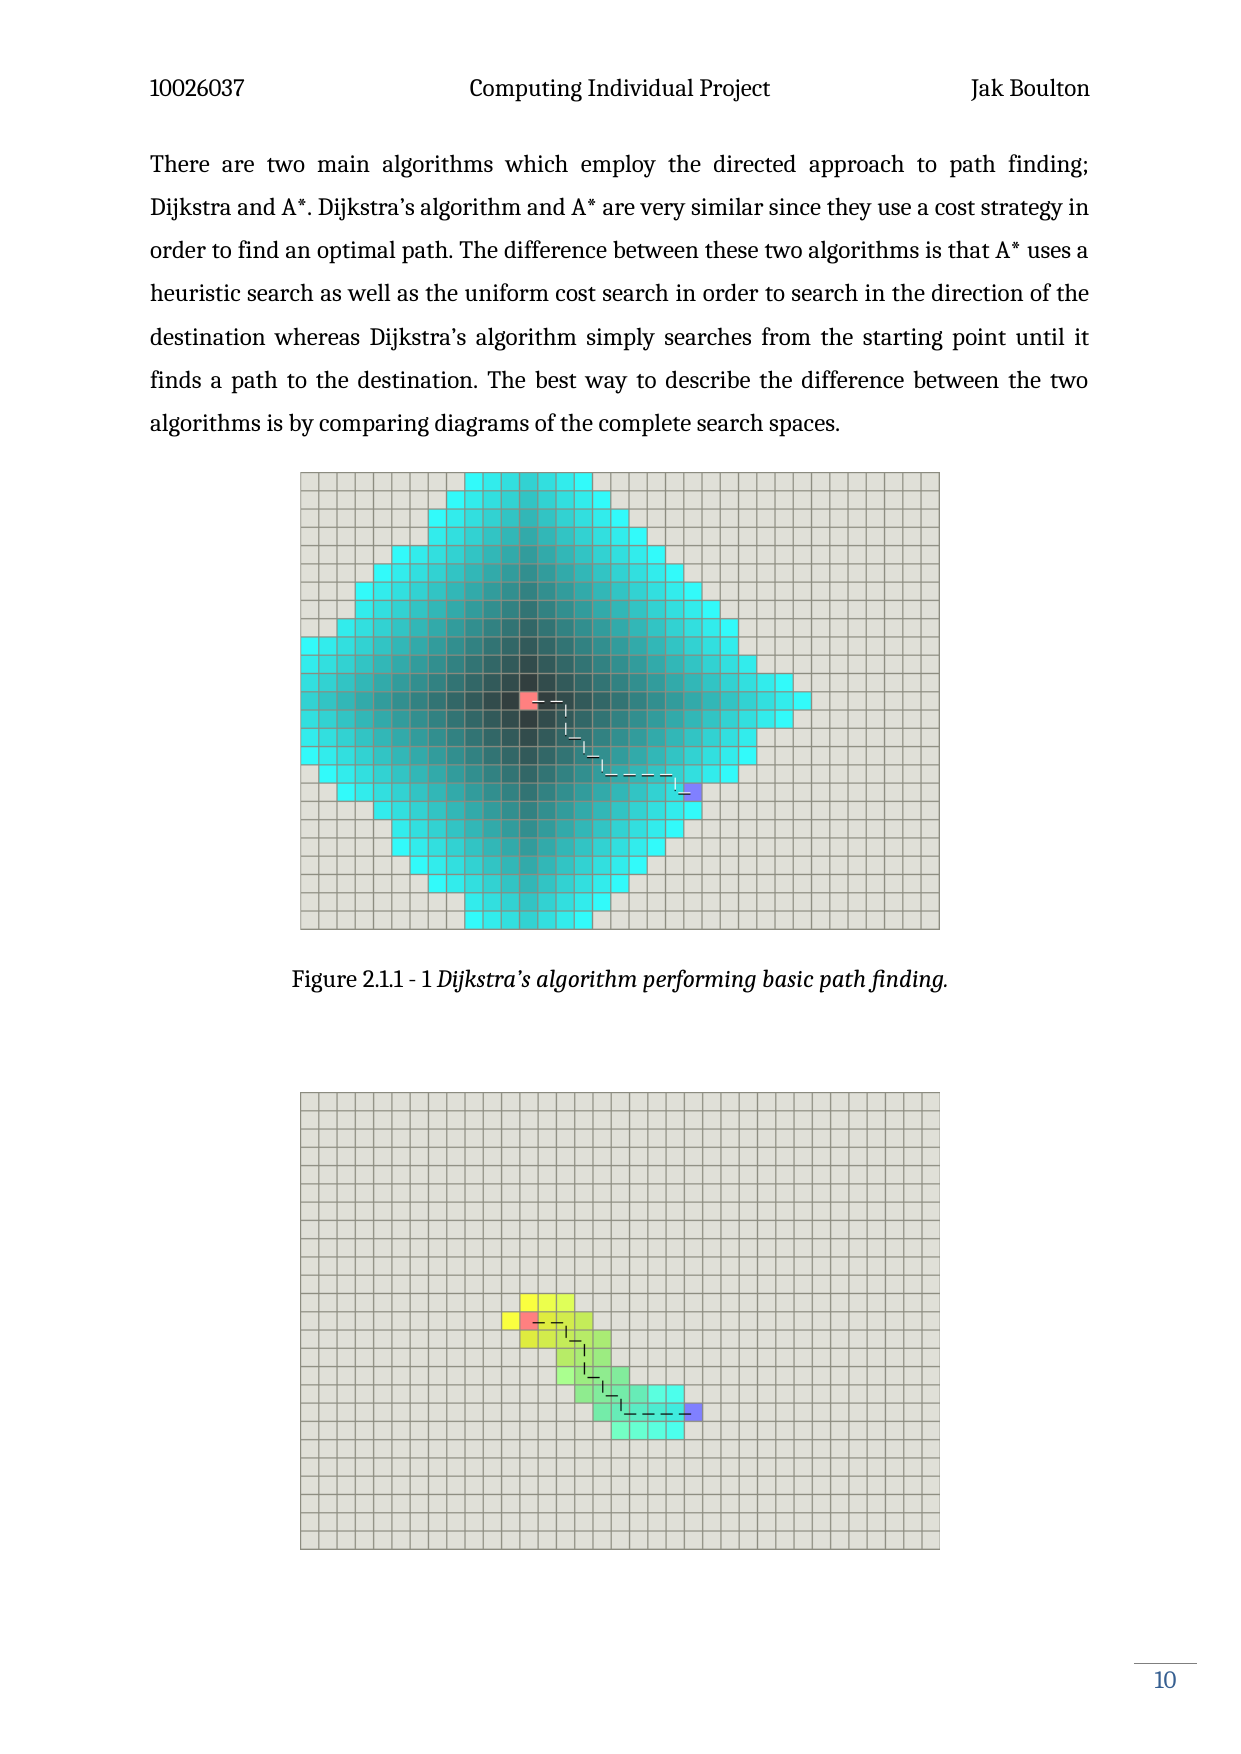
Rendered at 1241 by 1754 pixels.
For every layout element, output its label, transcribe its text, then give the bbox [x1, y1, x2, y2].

text Figure 2.1.1 - 1 Dijkstra’s algorithm performing basic path finding. [150, 965, 1090, 993]
picture [300, 472, 940, 930]
picture [300, 1092, 940, 1550]
text There are two main algorithms which employ the directed approach to path finding; Dijkstra and A*. Dijkstra’s algorithm and A* are very similar since they use a cost strategy in order to find an optimal path. The difference between these two algorithms is that A* uses a heuristic search as well as the uniform cost search in order to search in the direction of the destination whereas Dijkstra’s algorithm simply searches from the starting point until it finds a path to the destination. The best way to describe the difference between the two algorithms is by comparing diagrams of the complete search spaces. [150, 150, 1090, 437]
